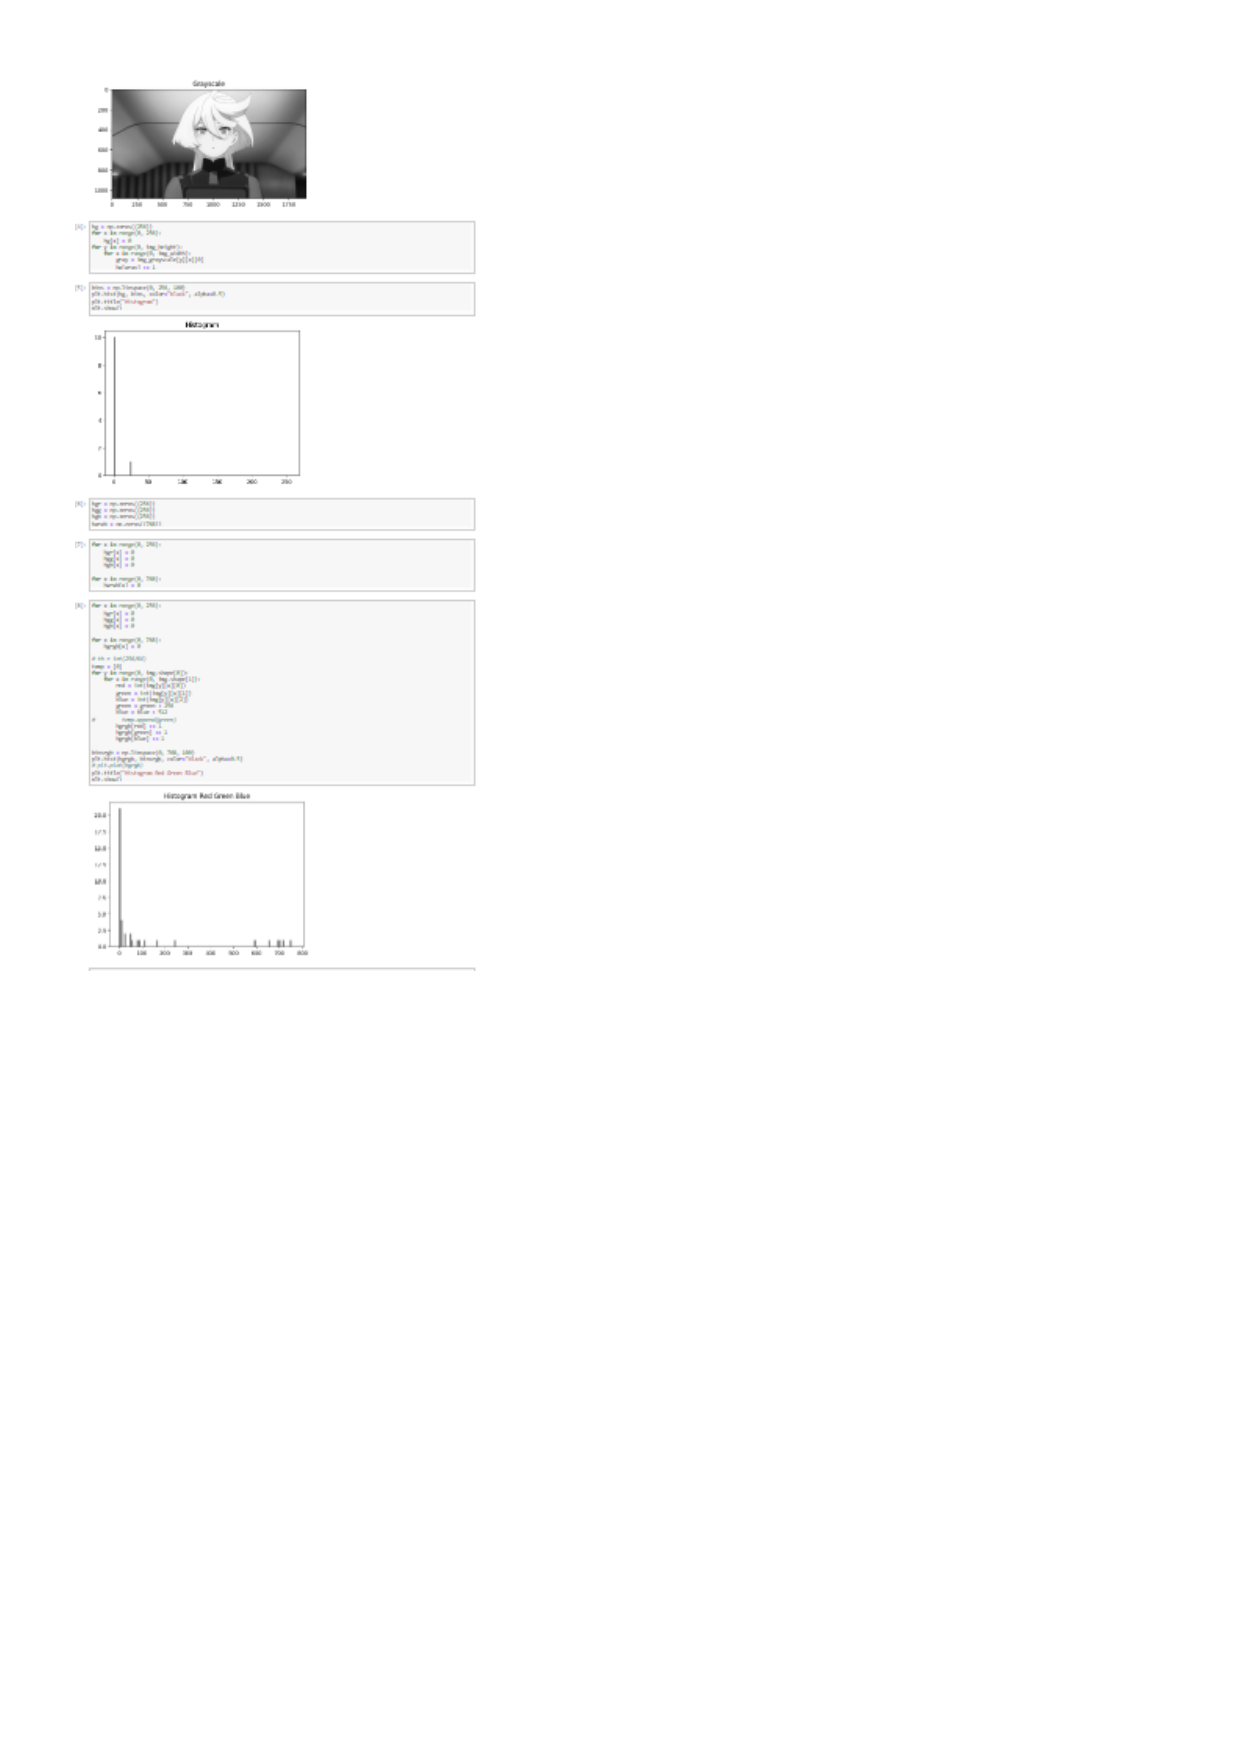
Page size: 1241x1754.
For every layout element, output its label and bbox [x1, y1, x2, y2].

picture [75, 75, 482, 971]
